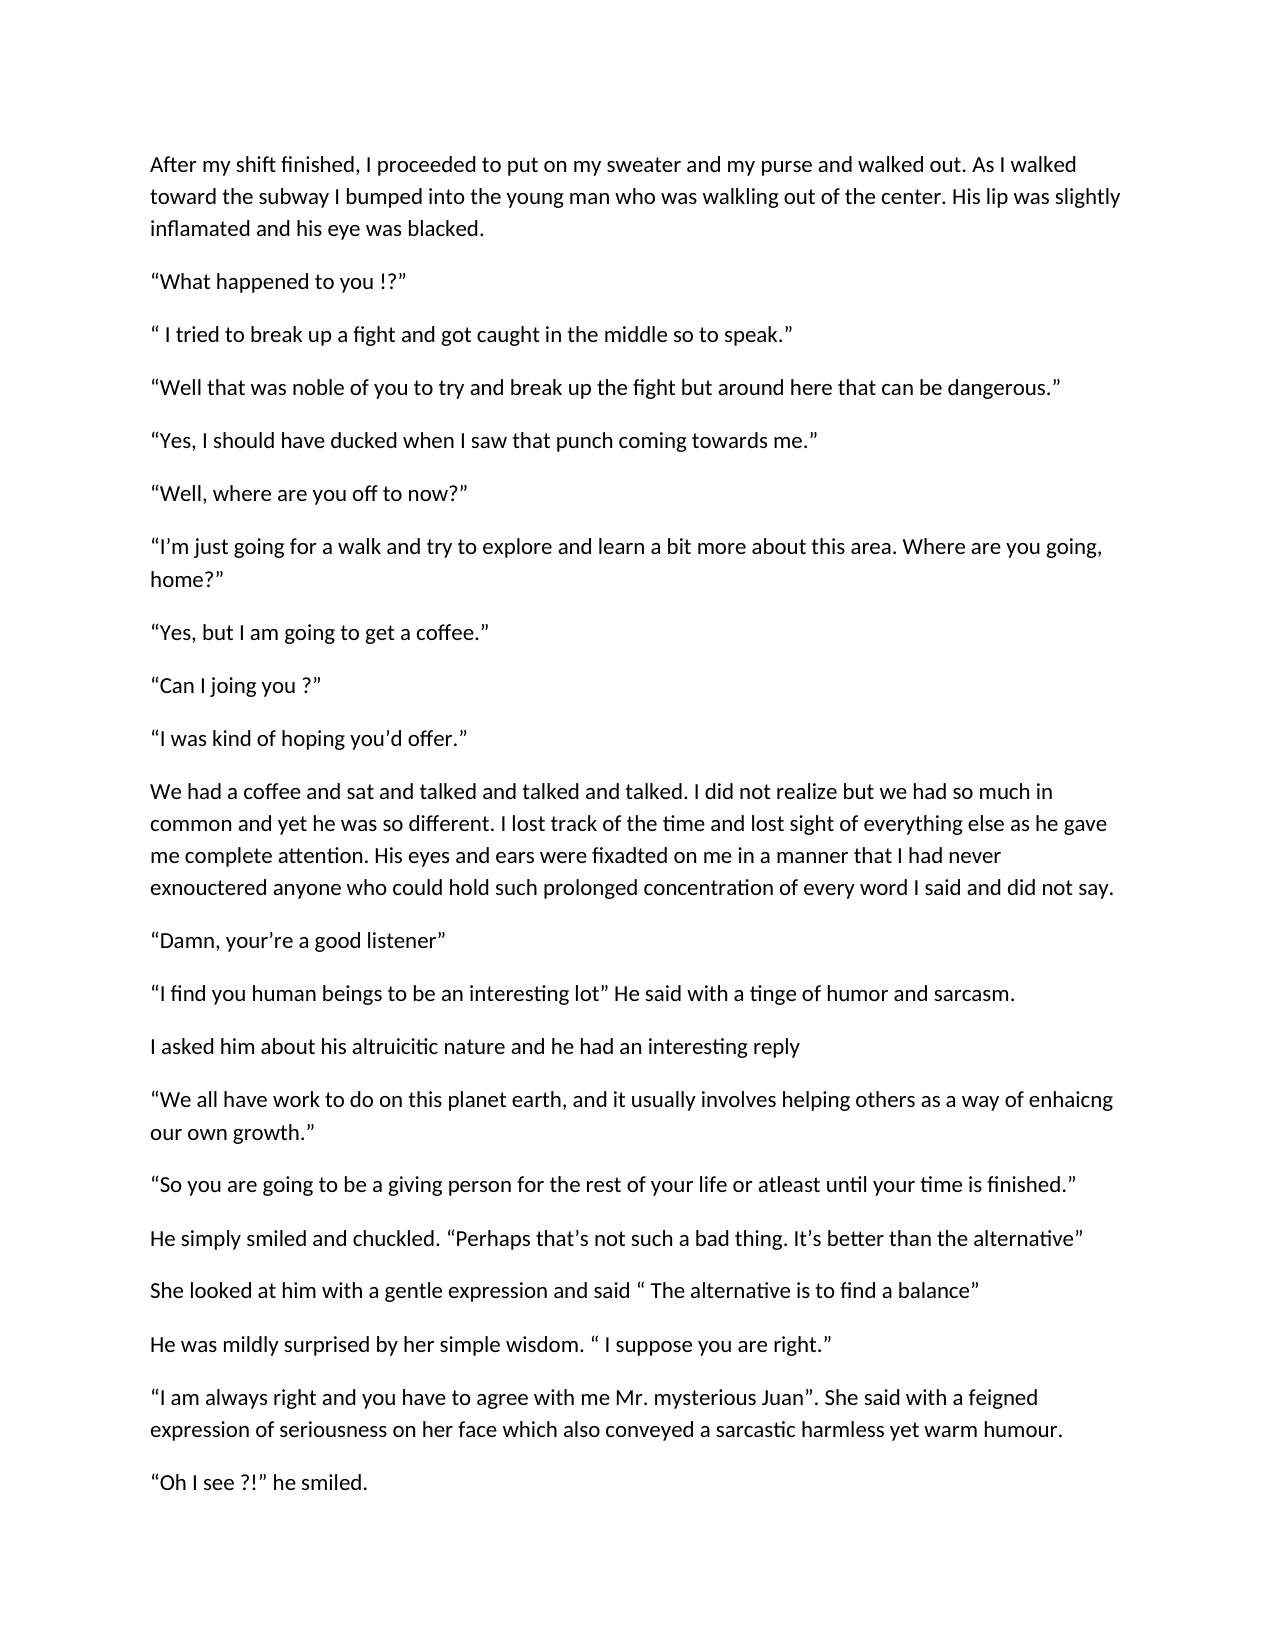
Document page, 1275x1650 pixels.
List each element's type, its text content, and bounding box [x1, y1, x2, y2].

text “Oh I see ?!” he smiled. [150, 1468, 1125, 1496]
text “I find you human beings to be an interesting lot” He said with a tinge of humor and sarcasm. [150, 979, 1125, 1007]
text “I’m just going for a walk and try to explore and learn a bit more about this area. Where are you going, home?” [150, 532, 1125, 593]
text After my shift finished, I proceeded to put on my sweater and my purse and walked out. As I walked toward the subway I bumped into the young man who was walkling out of the center. His lip was slightly inflamated and his eye was blacked. [150, 150, 1125, 242]
text “I was kind of hoping you’d offer.” [150, 724, 1125, 752]
text “What happened to you !?” [150, 267, 1125, 295]
text “Yes, but I am going to get a coffee.” [150, 618, 1125, 646]
text “Well, where are you off to now?” [150, 479, 1125, 507]
text He was mildly surprised by her simple wisdom. “ I suppose you are right.” [150, 1330, 1125, 1358]
text “Damn, your’re a good listener” [150, 926, 1125, 954]
text “Yes, I should have ducked when I saw that punch coming towards me.” [150, 426, 1125, 454]
text “Well that was noble of you to try and break up the fight but around here that can be dangerous.” [150, 373, 1125, 401]
text She looked at him with a gentle expression and said “ The alternative is to find a balance” [150, 1277, 1125, 1305]
text “I am always right and you have to agree with me Mr. mysterious Juan”. She said with a feigned expression of seriousness on her face which also conveyed a sarcastic harmless yet warm humour. [150, 1383, 1125, 1443]
text We had a coffee and sat and talked and talked and talked. I did not realize but we had so much in common and yet he was so different. I lost track of the time and lost sight of everything else as he gave me complete attention. His eyes and ears were fixadted on me in a manner that I had never exnouctered anyone who could hold such prolonged concentration of every word I said and did not say. [150, 777, 1125, 901]
text “So you are going to be a giving person for the rest of your life or atleast until your time is finished.” [150, 1171, 1125, 1199]
text He simply smiled and chuckled. “Perhaps that’s not such a bad thing. It’s better than the alternative” [150, 1224, 1125, 1252]
text “We all have work to do on this planet earth, and it usually involves helping others as a way of enhaicng our own growth.” [150, 1085, 1125, 1146]
text I asked him about his altruicitic nature and he had an interesting reply [150, 1032, 1125, 1060]
text “ I tried to break up a fight and got caught in the middle so to speak.” [150, 320, 1125, 348]
text “Can I joing you ?” [150, 671, 1125, 699]
